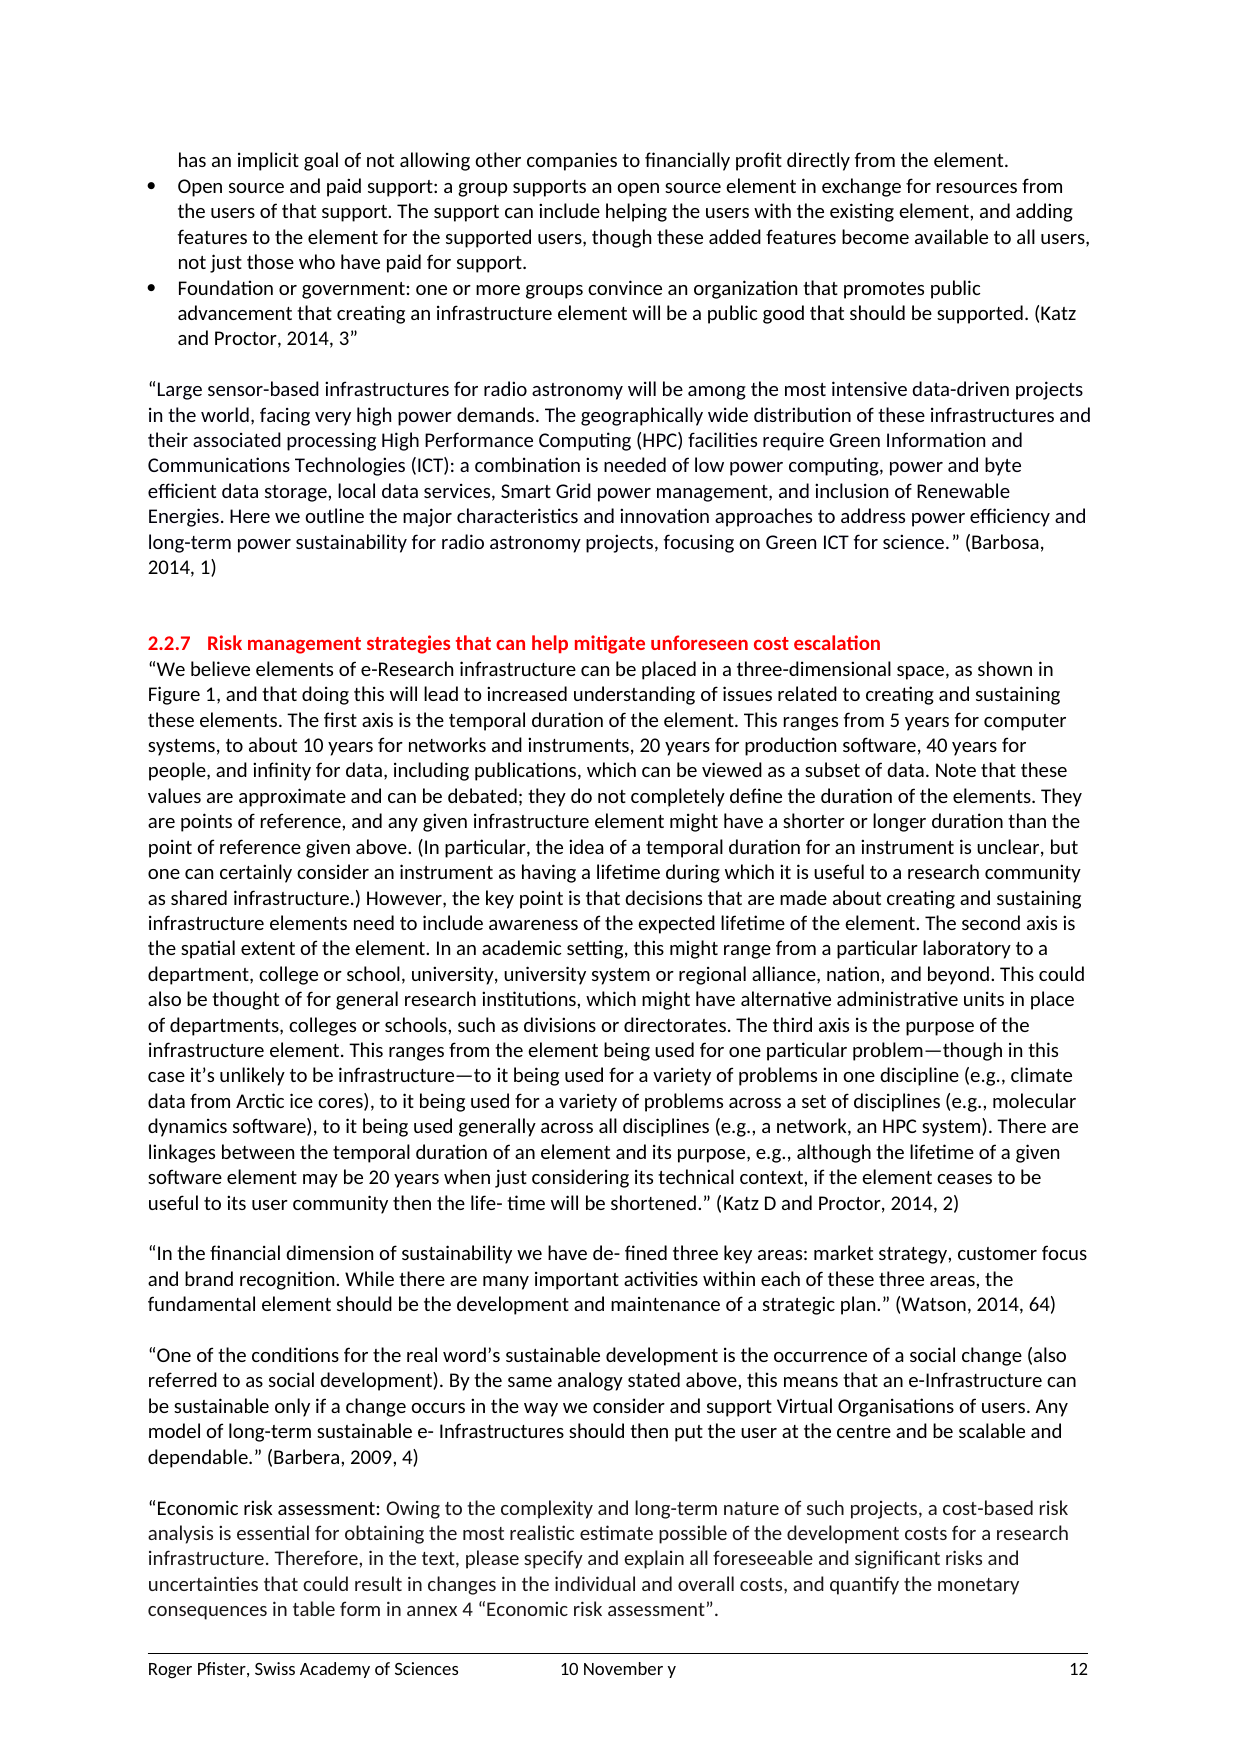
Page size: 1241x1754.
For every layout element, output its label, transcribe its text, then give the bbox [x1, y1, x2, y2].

list Risk management strategies that can help mitigate unforeseen cost escalation [148, 631, 1092, 656]
list Open source and paid support: a group supports an open source element in exchange for resources from the users of that support. The support can include helping the users with the existing element, and adding features to the element for the supported users, though these added features become available to all users, not just those who have paid for support. [148, 173, 1092, 275]
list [148, 148, 1092, 173]
text “Economic risk assessment: Owing to the complexity and long-term nature of such projects, a cost-based risk analysis is essential for obtaining the most realistic estimate possible of the development costs for a research infrastructure. Therefore, in the text, please specify and explain all foreseeable and significant risks and uncertainties that could result in changes in the individual and overall costs, and quantify the monetary consequences in table form in annex 4 “Economic risk assessment”. [148, 1495, 1092, 1622]
text “In the financial dimension of sustainability we have de- fined three key areas: market strategy, customer focus and brand recognition. While there are many important activities within each of these three areas, the fundamental element should be the development and maintenance of a strategic plan.” (Watson, 2014, 64) [148, 1241, 1092, 1317]
text “Large sensor-based infrastructures for radio astronomy will be among the most intensive data-driven projects in the world, facing very high power demands. The geographically wide distribution of these infrastructures and their associated processing High Performance Computing (HPC) facilities require Green Information and Communications Technologies (ICT): a combination is needed of low power computing, power and byte efficient data storage, local data services, Smart Grid power management, and inclusion of Renewable Energies. Here we outline the major characteristics and innovation approaches to address power efficiency and long-term power sustainability for radio astronomy projects, focusing on Green ICT for science.” (Barbosa, 2014, 1) [148, 376, 1092, 580]
text “We believe elements of e-Research infrastructure can be placed in a three-dimensional space, as shown in Figure 1, and that doing this will lead to increased understanding of issues related to creating and sustaining these elements. The first axis is the temporal duration of the element. This ranges from 5 years for computer systems, to about 10 years for networks and instruments, 20 years for production software, 40 years for people, and infinity for data, including publications, which can be viewed as a subset of data. Note that these values are approximate and can be debated; they do not completely define the duration of the elements. They are points of reference, and any given infrastructure element might have a shorter or longer duration than the point of reference given above. (In particular, the idea of a temporal duration for an instrument is unclear, but one can certainly consider an instrument as having a lifetime during which it is useful to a research community as shared infrastructure.) However, the key point is that decisions that are made about creating and sustaining infrastructure elements need to include awareness of the expected lifetime of the element. The second axis is the spatial extent of the element. In an academic setting, this might range from a particular laboratory to a department, college or school, university, university system or regional alliance, nation, and beyond. This could also be thought of for general research institutions, which might have alternative administrative units in place of departments, colleges or schools, such as divisions or directorates. The third axis is the purpose of the infrastructure element. This ranges from the element being used for one particular problem—though in this case it’s unlikely to be infrastructure—to it being used for a variety of problems in one discipline (e.g., climate data from Arctic ice cores), to it being used for a variety of problems across a set of disciplines (e.g., molecular dynamics software), to it being used generally across all disciplines (e.g., a network, an HPC system). There are linkages between the temporal duration of an element and its purpose, e.g., although the lifetime of a given software element may be 20 years when just considering its technical context, if the element ceases to be useful to its user community then the life- time will be shortened.” (Katz D and Proctor, 2014, 2) [148, 656, 1092, 1215]
text “One of the conditions for the real word’s sustainable development is the occurrence of a social change (also referred to as social development). By the same analogy stated above, this means that an e-Infrastructure can be sustainable only if a change occurs in the way we consider and support Virtual Organisations of users. Any model of long-term sustainable e- Infrastructures should then put the user at the centre and be scalable and dependable.” (Barbera, 2009, 4) [148, 1342, 1092, 1469]
list Foundation or government: one or more groups convince an organization that promotes public advancement that creating an infrastructure element will be a public good that should be supported. (Katz and Proctor, 2014, 3” [148, 275, 1092, 351]
